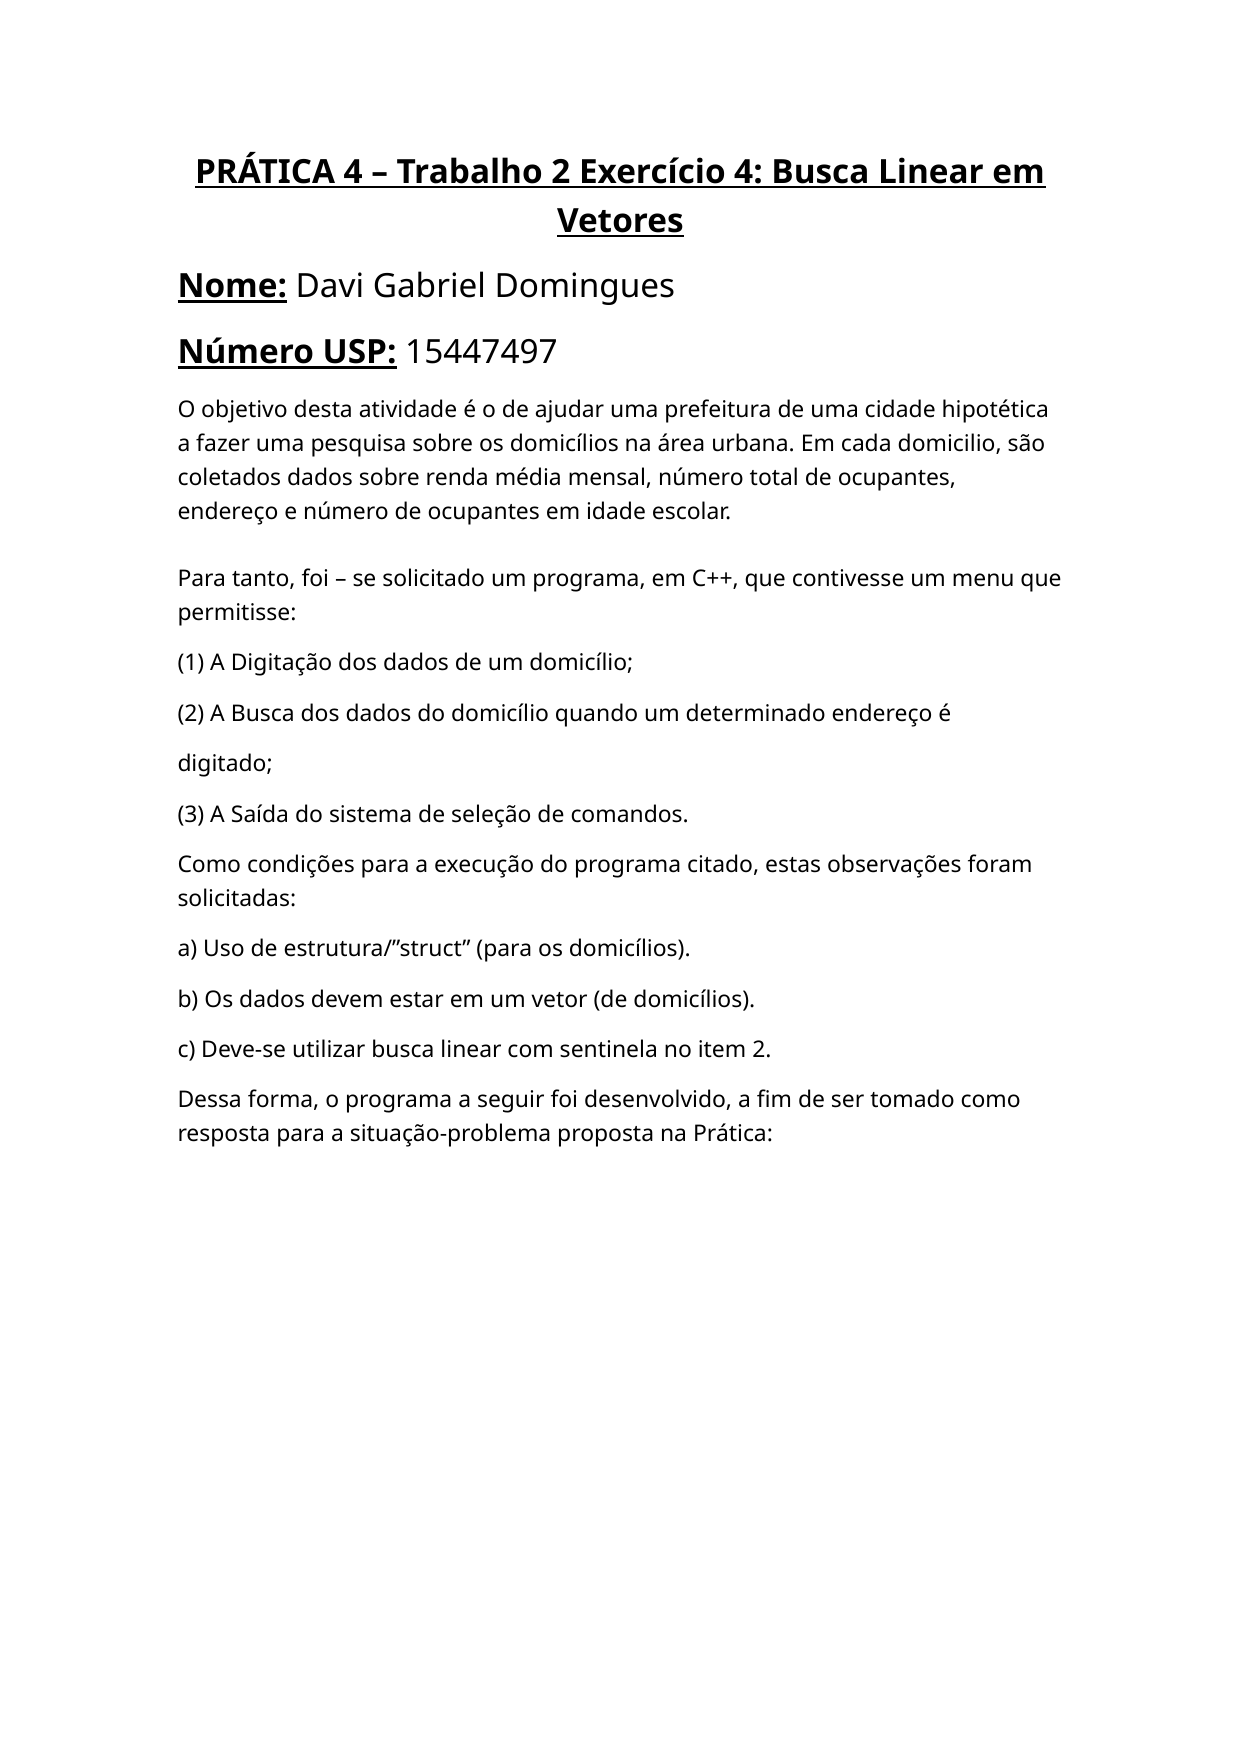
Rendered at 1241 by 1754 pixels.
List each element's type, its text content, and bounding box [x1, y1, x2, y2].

text Nome: Davi Gabriel Domingues [177, 262, 1063, 308]
text (3) A Saída do sistema de seleção de comandos. [177, 798, 1063, 829]
text (1) A Digitação dos dados de um domicílio; [177, 646, 1063, 678]
text Número USP: 15447497 [177, 328, 1063, 373]
text Como condições para a execução do programa citado, estas observações foram solicitadas: [177, 848, 1063, 913]
text PRÁTICA 4 – Trabalho 2 Exercício 4: Busca Linear em Vetores [177, 148, 1063, 242]
text c) Deve-se utilizar busca linear com sentinela no item 2. [177, 1033, 1063, 1064]
text digitado; [177, 747, 1063, 778]
text Dessa forma, o programa a seguir foi desenvolvido, a fim de ser tomado como resposta para a situação-problema proposta na Prática: [177, 1083, 1063, 1148]
text a) Uso de estrutura/”struct” (para os domicílios). [177, 932, 1063, 963]
text O objetivo desta atividade é o de ajudar uma prefeitura de uma cidade hipotética a fazer uma pesquisa sobre os domicílios na área urbana. Em cada domicilio, são coletados dados sobre renda média mensal, número total de ocupantes, endereço e número de ocupantes em idade escolar. Para tanto, foi – se solicitado um programa, em C++, que contivesse um menu que permitisse: [177, 393, 1063, 627]
text (2) A Busca dos dados do domicílio quando um determinado endereço é [177, 697, 1063, 728]
text b) Os dados devem estar em um vetor (de domicílios). [177, 983, 1063, 1014]
